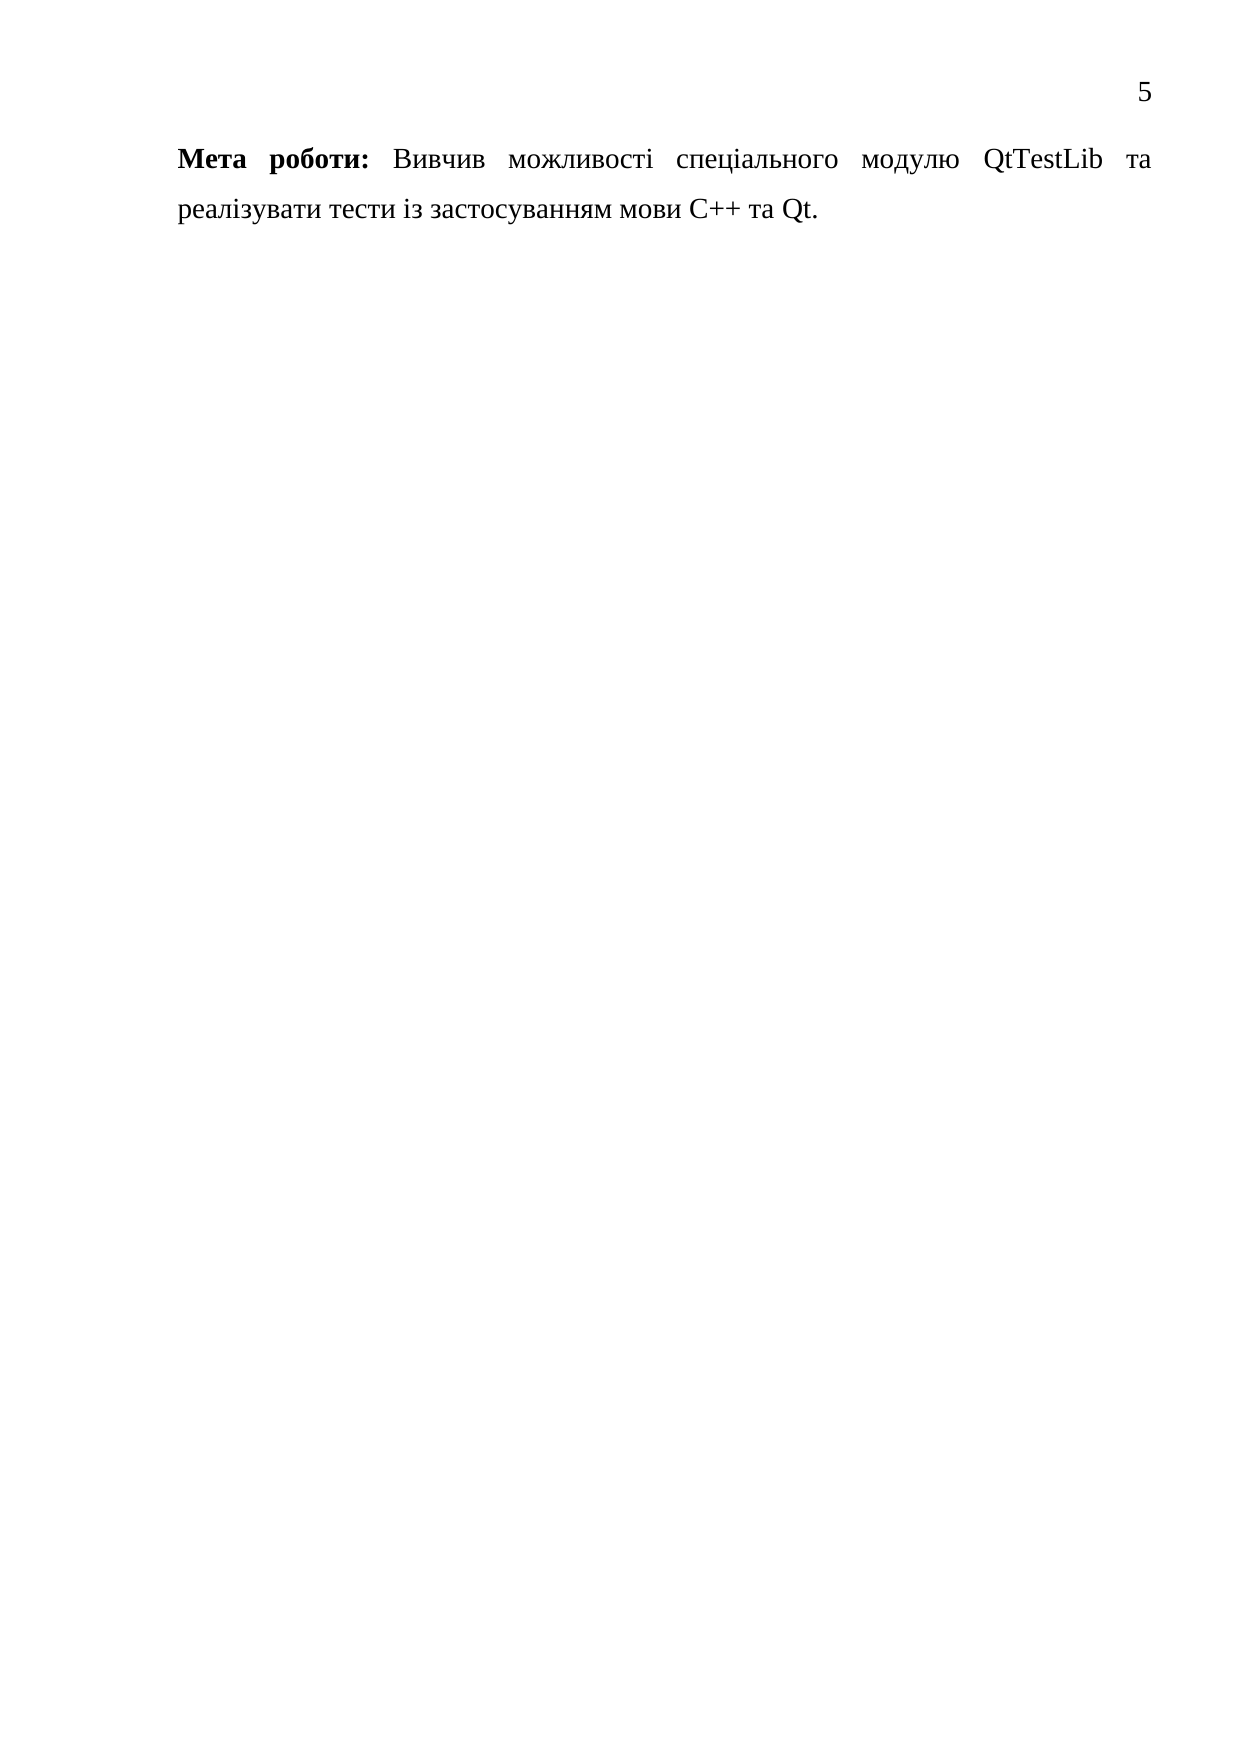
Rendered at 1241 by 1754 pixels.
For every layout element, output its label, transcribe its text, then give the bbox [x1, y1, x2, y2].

text Мета роботи: Вивчив можливості спеціального модулю QtTestLib та реалізувати тести із застосуванням мови С++ та Qt. [177, 141, 1152, 225]
